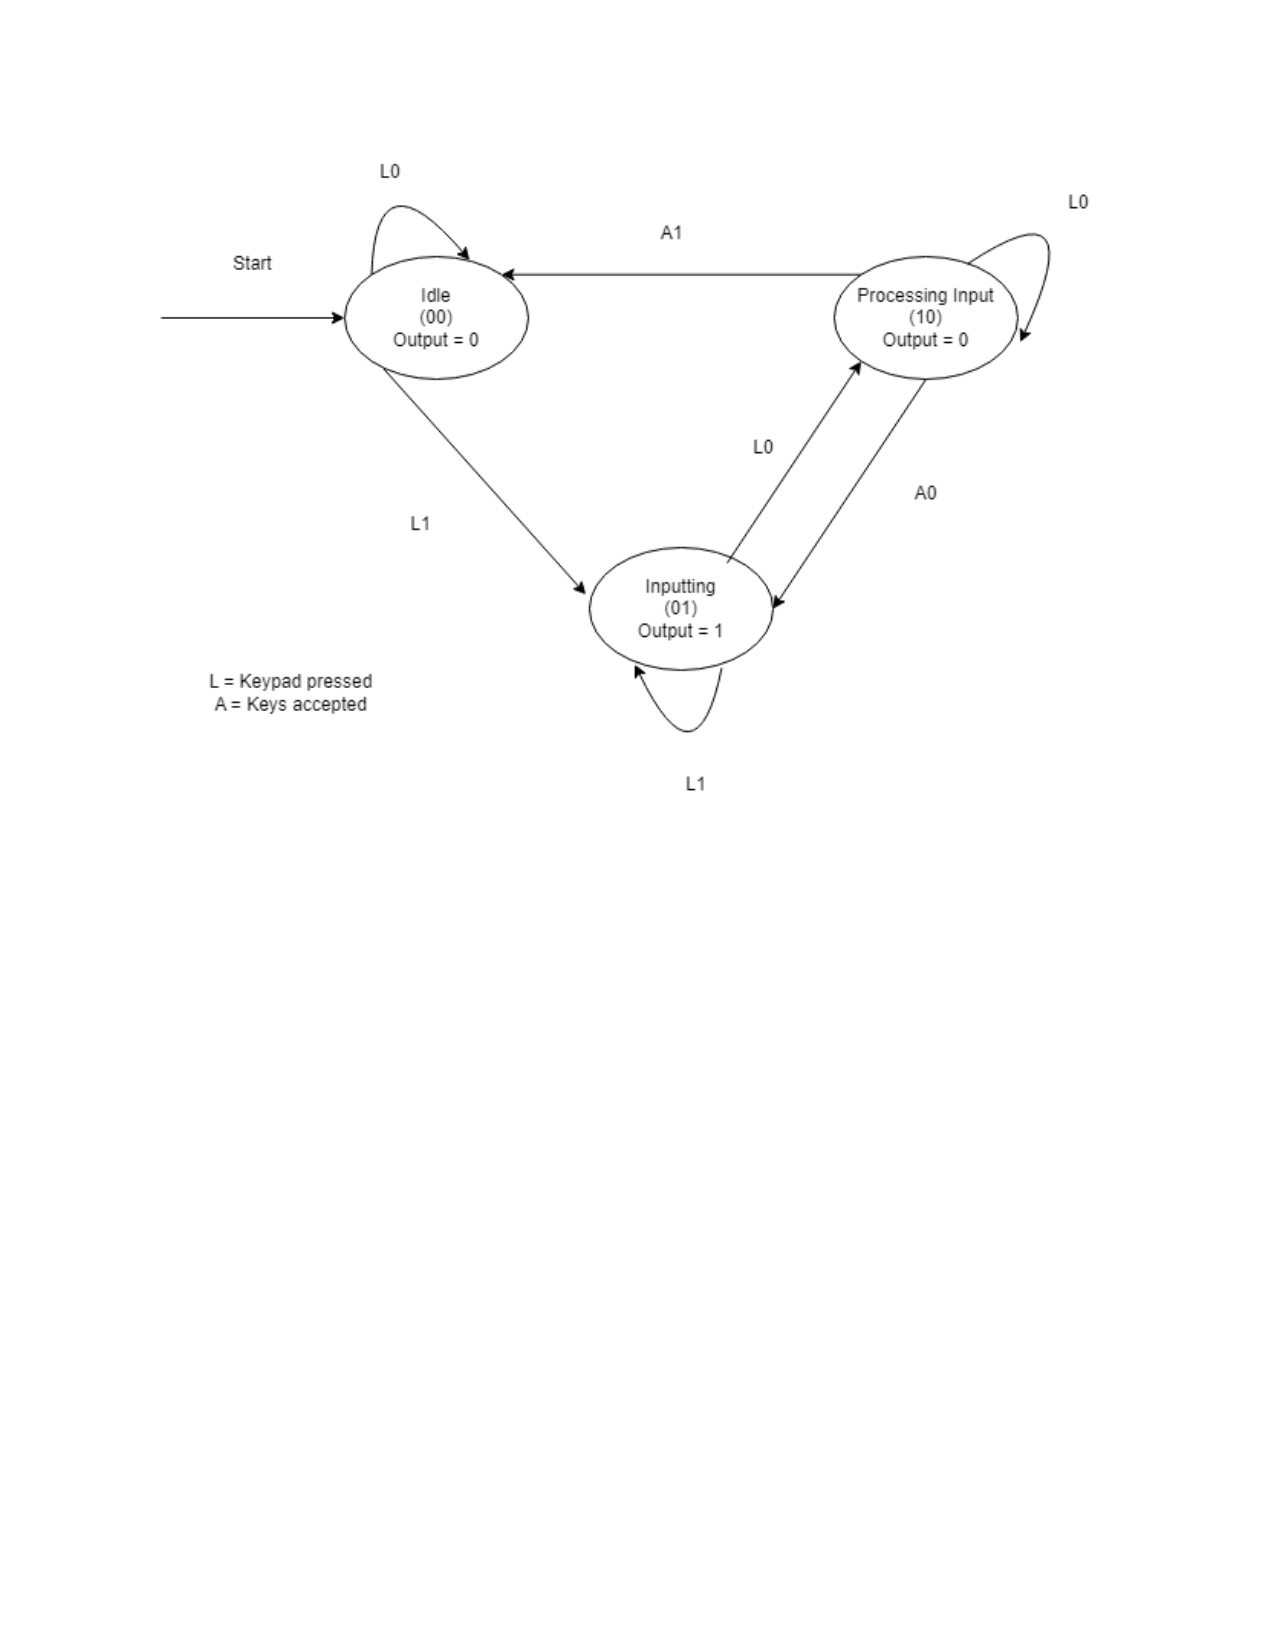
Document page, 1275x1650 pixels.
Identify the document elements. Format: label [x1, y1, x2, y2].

picture [150, 150, 1125, 809]
